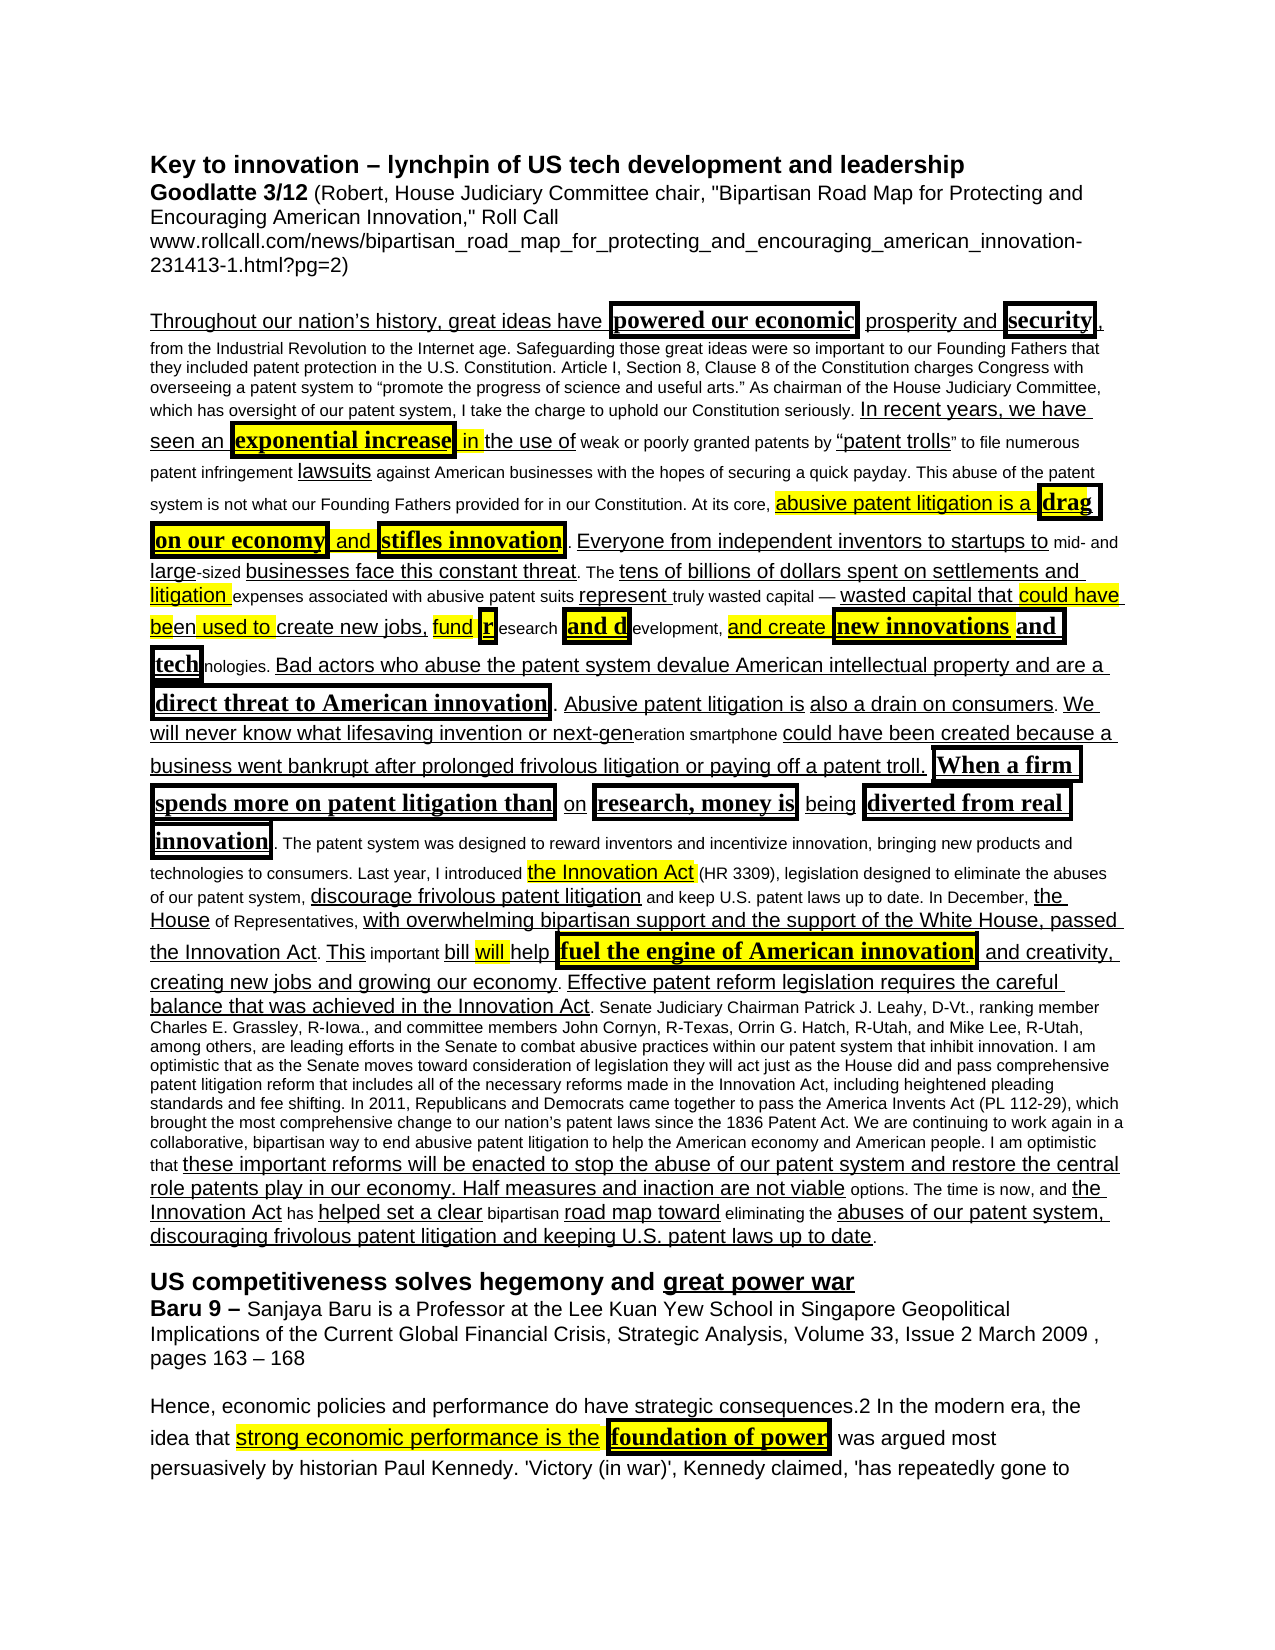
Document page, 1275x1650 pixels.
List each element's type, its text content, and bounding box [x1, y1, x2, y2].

text Baru 9 – Sanjaya Baru is a Professor at the Lee Kuan Yew School in Singapore Geopolitical Implications of the Current Global Financial Crisis, Strategic Analysis, Volume 33, Issue 2 March 2009 , pages 163 – 168 [150, 1295, 1125, 1369]
text Throughout our nation’s history, great ideas have powered our economic prosperity and security, from the Industrial Revolution to the Internet age. Safeguarding those great ideas were so important to our Founding Fathers that they included patent protection in the U.S. Constitution. Article I, Section 8, Clause 8 of the Constitution charges Congress with overseeing a patent system to “promote the progress of science and useful arts.” As chairman of the House Judiciary Committee, which has oversight of our patent system, I take the charge to uphold our Constitution seriously. In recent years, we have seen an exponential increase in the use of weak or poorly granted patents by “patent trolls” to file numerous patent infringement lawsuits against American businesses with the hopes of securing a quick payday. This abuse of the patent system is not what our Founding Fathers provided for in our Constitution. At its core, abusive patent litigation is a drag on our economy and stifles innovation. Everyone from independent inventors to startups to mid- and large-sized businesses face this constant threat. The tens of billions of dollars spent on settlements and litigation expenses associated with abusive patent suits represent truly wasted capital — wasted capital that could have been used to create new jobs, fund research and development, and create new innovations and technologies. Bad actors who abuse the patent system devalue American intellectual property and are a direct threat to American innovation. Abusive patent litigation is also a drain on consumers. We will never know what lifesaving invention or next-generation smartphone could have been created because a business went bankrupt after prolonged frivolous litigation or paying off a patent troll. When a firm spends more on patent litigation than on research, money is being diverted from real innovation. The patent system was designed to reward inventors and incentivize innovation, bringing new products and technologies to consumers. Last year, I introduced the Innovation Act (HR 3309), legislation designed to eliminate the abuses of our patent system, discourage frivolous patent litigation and keep U.S. patent laws up to date. In December, the House of Representatives, with overwhelming bipartisan support and the support of the White House, passed the Innovation Act. This important bill will help fuel the engine of American innovation and creativity, creating new jobs and growing our economy. Effective patent reform legislation requires the careful balance that was achieved in the Innovation Act. Senate Judiciary Chairman Patrick J. Leahy, D-Vt., ranking member Charles E. Grassley, R-Iowa., and committee members John Cornyn, R-Texas, Orrin G. Hatch, R-Utah, and Mike Lee, R-Utah, among others, are leading efforts in the Senate to combat abusive practices within our patent system that inhibit innovation. I am optimistic that as the Senate moves toward consideration of legislation they will act just as the House did and pass comprehensive patent litigation reform that includes all of the necessary reforms made in the Innovation Act, including heightened pleading standards and fee shifting. In 2011, Republicans and Democrats came together to pass the America Invents Act (PL 112-29), which brought the most comprehensive change to our nation’s patent laws since the 1836 Patent Act. We are continuing to work again in a collaborative, bipartisan way to end abusive patent litigation to help the American economy and American people. I am optimistic that these important reforms will be enacted to stop the abuse of our patent system and restore the central role patents play in our economy. Half measures and inaction are not viable options. The time is now, and the Innovation Act has helped set a clear bipartisan road map toward eliminating the abuses of our patent system, discouraging frivolous patent litigation and keeping U.S. patent laws up to date. [150, 301, 1125, 1247]
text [150, 1394, 1095, 1480]
text Key to innovation – lynchpin of US tech development and leadership [150, 150, 1125, 179]
text Goodlatte 3/12 (Robert, House Judiciary Committee chair, "Bipartisan Road Map for Protecting and Encouraging American Innovation," Roll Call www.rollcall.com/news/bipartisan_road_map_for_protecting_and_encouraging_american_innovation-231413-1.html?pg=2) [150, 179, 1125, 277]
text US competitiveness solves hegemony and great power war [150, 1267, 1125, 1295]
